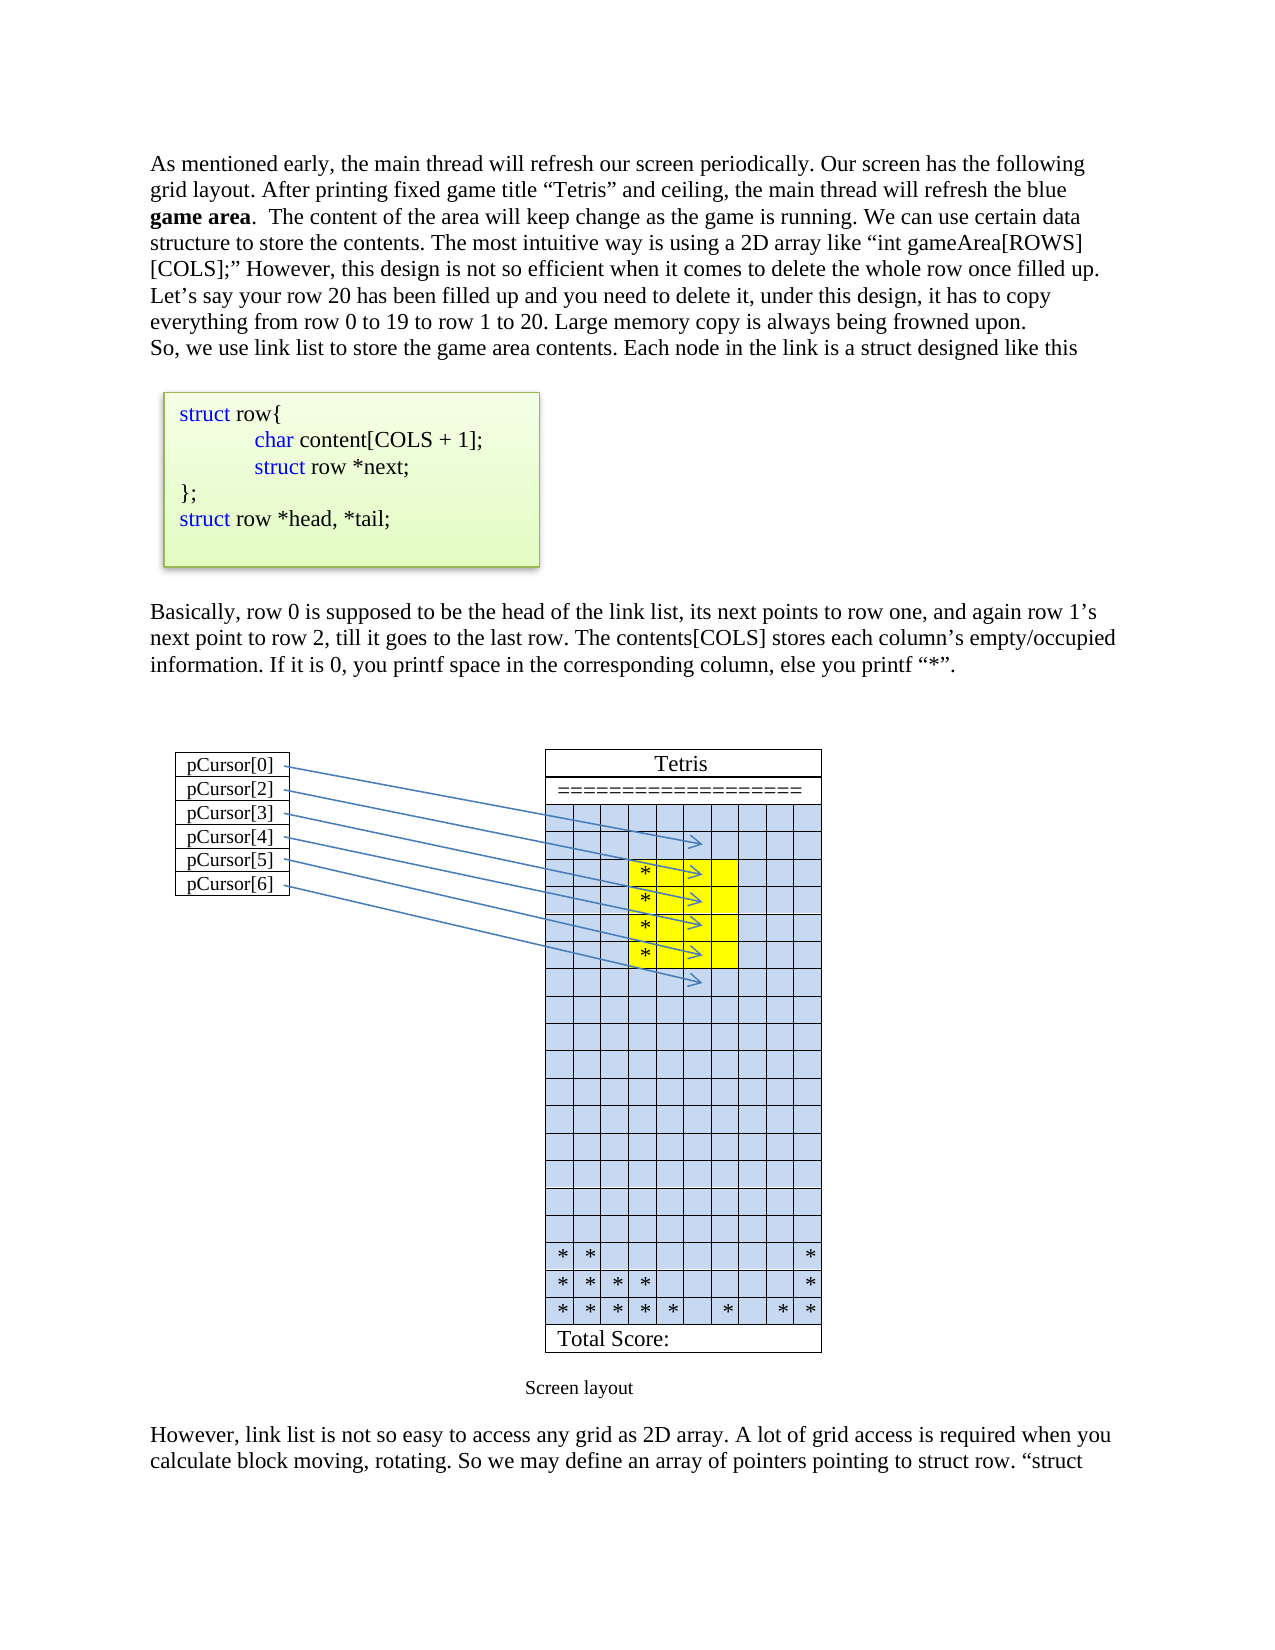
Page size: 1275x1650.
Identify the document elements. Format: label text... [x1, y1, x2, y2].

table_cell * [601, 1298, 628, 1324]
table_cell [601, 961, 628, 968]
table_cell [657, 974, 683, 996]
table_cell [546, 844, 573, 859]
table_cell [601, 860, 628, 885]
table_cell [739, 1271, 766, 1297]
table_cell [574, 954, 600, 968]
table_cell [574, 822, 600, 831]
table_cell [657, 969, 683, 977]
table_cell [684, 997, 711, 1023]
table_cell [629, 1024, 656, 1050]
table_cell [629, 1051, 656, 1078]
table_cell pCursor[5] [176, 849, 289, 871]
table_cell [629, 969, 656, 996]
table_cell [739, 1106, 766, 1133]
table_cell [629, 997, 656, 1023]
table_cell [767, 1106, 793, 1133]
table_cell [712, 1079, 738, 1105]
table_cell * [767, 1298, 793, 1324]
table_cell [767, 1161, 793, 1187]
table_cell [574, 805, 600, 824]
table_cell [684, 1024, 711, 1050]
table_cell [574, 887, 600, 902]
table_cell [767, 1024, 793, 1050]
table_cell [794, 915, 821, 941]
table_cell [794, 860, 821, 886]
table_cell [657, 894, 683, 913]
table_cell [546, 948, 573, 968]
table_cell * [794, 1271, 821, 1297]
table_cell [712, 1243, 738, 1269]
table_cell [712, 1106, 738, 1133]
table_cell [767, 1134, 793, 1160]
table_cell [794, 1106, 821, 1133]
table_cell [662, 915, 683, 920]
table_cell [574, 900, 600, 913]
table_cell [574, 1024, 600, 1050]
table_cell [574, 850, 600, 859]
table_cell [794, 1134, 821, 1160]
table_cell [601, 1189, 628, 1215]
table_cell [657, 1189, 683, 1215]
table_cell * [794, 1243, 821, 1269]
table_cell [657, 887, 683, 896]
table_cell * [629, 1271, 656, 1297]
table_cell [657, 1243, 683, 1269]
table_cell [574, 1079, 600, 1105]
table_cell [629, 832, 656, 859]
table_cell [684, 1134, 711, 1160]
table_cell * [657, 1298, 683, 1324]
table_cell [794, 805, 821, 831]
table_cell [657, 997, 683, 1023]
table_cell [601, 887, 628, 908]
table_cell * [574, 1298, 600, 1324]
table_cell [657, 1079, 683, 1105]
table_cell [684, 969, 711, 996]
table_cell [794, 887, 821, 913]
table_cell [657, 1106, 683, 1133]
text Basically, row 0 is supposed to be the head of the link list, its next points to row one, and again row 1’s next point to row 2, till it goes to the last row. The contents[COLS] stores each column’s empty/occupied information. If it is 0, you printf space in the corresponding column, else you printf “*”. [150, 598, 1125, 677]
table_cell [601, 1243, 628, 1269]
table_cell [712, 1161, 738, 1187]
table_cell [574, 1051, 600, 1078]
table_cell * [794, 1298, 821, 1324]
table_cell [712, 1051, 738, 1078]
table_cell * [574, 1243, 600, 1269]
table_cell [546, 1106, 573, 1133]
table_cell [601, 942, 628, 964]
table_cell [767, 1216, 793, 1242]
table_cell [546, 870, 573, 886]
table_cell [684, 805, 711, 831]
table_header pCursor[0] [176, 753, 289, 776]
table_cell [739, 805, 766, 831]
table_cell [601, 1024, 628, 1050]
table_cell [601, 805, 628, 829]
table_cell [657, 837, 683, 859]
table_cell [546, 997, 573, 1023]
table_cell [684, 915, 711, 941]
table_cell * [629, 888, 656, 913]
table_cell [767, 1243, 793, 1269]
table_cell [739, 1189, 766, 1215]
table_cell [739, 997, 766, 1023]
table_cell [657, 1024, 683, 1050]
table_cell [684, 942, 711, 968]
table_cell [601, 905, 628, 913]
table_cell [794, 969, 821, 996]
table_cell [601, 1079, 628, 1105]
table_cell [574, 997, 600, 1023]
table_cell [794, 1079, 821, 1105]
table_cell [739, 860, 766, 886]
table_cell [767, 805, 793, 831]
table_cell [794, 997, 821, 1023]
table_cell [574, 915, 600, 930]
table_cell [546, 921, 573, 941]
table_cell [657, 860, 683, 869]
table_cell [546, 894, 573, 913]
table_cell [546, 1189, 573, 1215]
table_cell [712, 969, 738, 996]
table_cell [574, 927, 600, 941]
table_cell [712, 805, 738, 831]
table_cell [712, 1271, 738, 1297]
table_cell * [712, 1298, 738, 1324]
table_cell [657, 1216, 683, 1242]
table_cell [574, 860, 600, 879]
table_cell [684, 832, 711, 859]
table_cell [629, 1189, 656, 1215]
table_cell Total Score: [546, 1325, 821, 1352]
table_cell [546, 817, 573, 831]
table_cell [657, 1051, 683, 1078]
table_cell [574, 969, 600, 996]
table_cell [767, 997, 793, 1023]
table_cell [629, 1161, 656, 1187]
table_cell [767, 1079, 793, 1105]
table_cell [601, 1216, 628, 1242]
table_cell [767, 887, 793, 913]
table_cell [712, 942, 738, 968]
table_cell [739, 1298, 766, 1324]
table_cell [601, 832, 628, 858]
table_cell [712, 887, 738, 913]
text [150, 1421, 1125, 1474]
table_cell [601, 915, 628, 937]
table_cell [684, 1079, 711, 1105]
table_cell [546, 942, 573, 951]
table_cell [657, 832, 683, 839]
table_cell [629, 1079, 656, 1105]
table_cell [794, 1024, 821, 1050]
table_cell [767, 915, 793, 941]
table_cell [712, 915, 738, 941]
table_cell [739, 1024, 766, 1050]
table_cell [684, 1106, 711, 1133]
table_cell [684, 860, 711, 886]
table_cell [739, 1161, 766, 1187]
table_cell [739, 1051, 766, 1078]
table_cell [739, 1216, 766, 1242]
table_cell [794, 1051, 821, 1078]
table_cell [546, 805, 573, 819]
table_cell [546, 832, 573, 847]
table_cell [684, 1161, 711, 1187]
table_cell [739, 1134, 766, 1160]
table_cell [767, 832, 793, 859]
table_cell [712, 832, 738, 859]
table_cell [767, 1051, 793, 1078]
table_cell [546, 969, 573, 996]
table_cell [684, 1189, 711, 1215]
table_cell [601, 1134, 628, 1160]
table_cell [657, 942, 683, 949]
table_cell [574, 1216, 600, 1242]
table_cell * [601, 1271, 628, 1297]
table_cell pCursor[2] [176, 777, 289, 800]
table_cell [657, 917, 683, 941]
table_cell [601, 1161, 628, 1187]
table_cell [739, 887, 766, 913]
table_cell [574, 1189, 600, 1215]
text Screen layout [150, 1376, 1125, 1398]
table_cell [546, 1216, 573, 1242]
table_cell [629, 1134, 656, 1160]
table_cell * [574, 1271, 600, 1297]
table_cell [657, 805, 683, 831]
table_cell [712, 1024, 738, 1050]
table_cell [712, 1134, 738, 1160]
table_cell [712, 860, 738, 886]
table_cell [574, 1134, 600, 1160]
table_cell [739, 942, 766, 968]
table_cell * [629, 861, 656, 886]
table_cell [657, 1161, 683, 1187]
table_cell [629, 1106, 656, 1133]
table_cell [601, 1051, 628, 1078]
table_cell * [546, 1243, 573, 1269]
table_cell [739, 1243, 766, 1269]
table_cell [712, 997, 738, 1023]
table_cell [574, 942, 600, 957]
table_cell [601, 969, 628, 996]
table_cell * [629, 942, 656, 968]
table_cell [546, 1051, 573, 1078]
table_cell [739, 832, 766, 859]
table_cell [684, 1243, 711, 1269]
table_cell [684, 887, 711, 913]
table_cell [712, 1189, 738, 1215]
table_cell [546, 1079, 573, 1105]
table_cell pCursor[3] [176, 801, 289, 823]
table_cell pCursor[6] [176, 872, 289, 895]
table_cell [574, 1161, 600, 1187]
table_cell [601, 882, 618, 886]
table_cell [794, 832, 821, 859]
table_cell [629, 1243, 656, 1269]
table_cell [767, 1271, 793, 1297]
table_cell * [629, 1298, 656, 1324]
table_cell [794, 1189, 821, 1215]
table_cell [684, 1051, 711, 1078]
table_cell [574, 1106, 600, 1133]
text As mentioned early, the main thread will refresh our screen periodically. Our screen has the following grid layout. After printing fixed game title “Tetris” and ceiling, the main thread will refresh the blue game area. The content of the area will keep change as the game is running. We can use certain data structure to store the contents. The most intuitive way is using a 2D array like “int gameArea[ROWS][COLS];” However, this design is not so efficient when it comes to delete the whole row once filled up. Let’s say your row 20 has been filled up and you need to delete it, under this design, it has to copy everything from row 0 to 19 to row 1 to 20. Large memory copy is always being frowned upon. [150, 150, 1125, 334]
table_cell [629, 1216, 656, 1242]
table_cell [546, 1161, 573, 1187]
table_cell [546, 1024, 573, 1050]
table_cell [574, 832, 600, 852]
table_cell [684, 1271, 711, 1297]
table_cell [657, 1271, 683, 1297]
table_cell [684, 1216, 711, 1242]
table_cell [546, 1134, 573, 1160]
table_cell =================== [546, 778, 821, 804]
table_cell [601, 997, 628, 1023]
table_cell * [629, 915, 656, 941]
table_cell [601, 827, 621, 831]
table_cell [767, 942, 793, 968]
table_cell [767, 969, 793, 996]
table_cell [767, 1189, 793, 1215]
table_cell [794, 1161, 821, 1187]
table_cell [657, 1134, 683, 1160]
table_cell [657, 867, 683, 886]
table_cell [767, 860, 793, 886]
table_cell [546, 915, 573, 924]
table_cell [546, 860, 573, 873]
table_cell [739, 1079, 766, 1105]
table_cell [739, 969, 766, 996]
table_cell [794, 942, 821, 968]
table_cell [712, 1216, 738, 1242]
table_cell [684, 1298, 711, 1324]
table_cell [601, 933, 628, 941]
table_cell * [546, 1271, 573, 1297]
table_cell [546, 887, 573, 897]
table_cell [629, 805, 656, 831]
text So, we use link list to store the game area contents. Each node in the link is a struct designed like this [150, 334, 1125, 361]
table_cell [657, 946, 683, 968]
table_cell [739, 915, 766, 941]
table_cell [794, 1216, 821, 1242]
table_cell * [546, 1298, 573, 1324]
table_cell pCursor[4] [176, 825, 289, 847]
table_cell [574, 876, 600, 886]
table_cell [601, 1106, 628, 1133]
table_header Tetris [546, 750, 821, 776]
